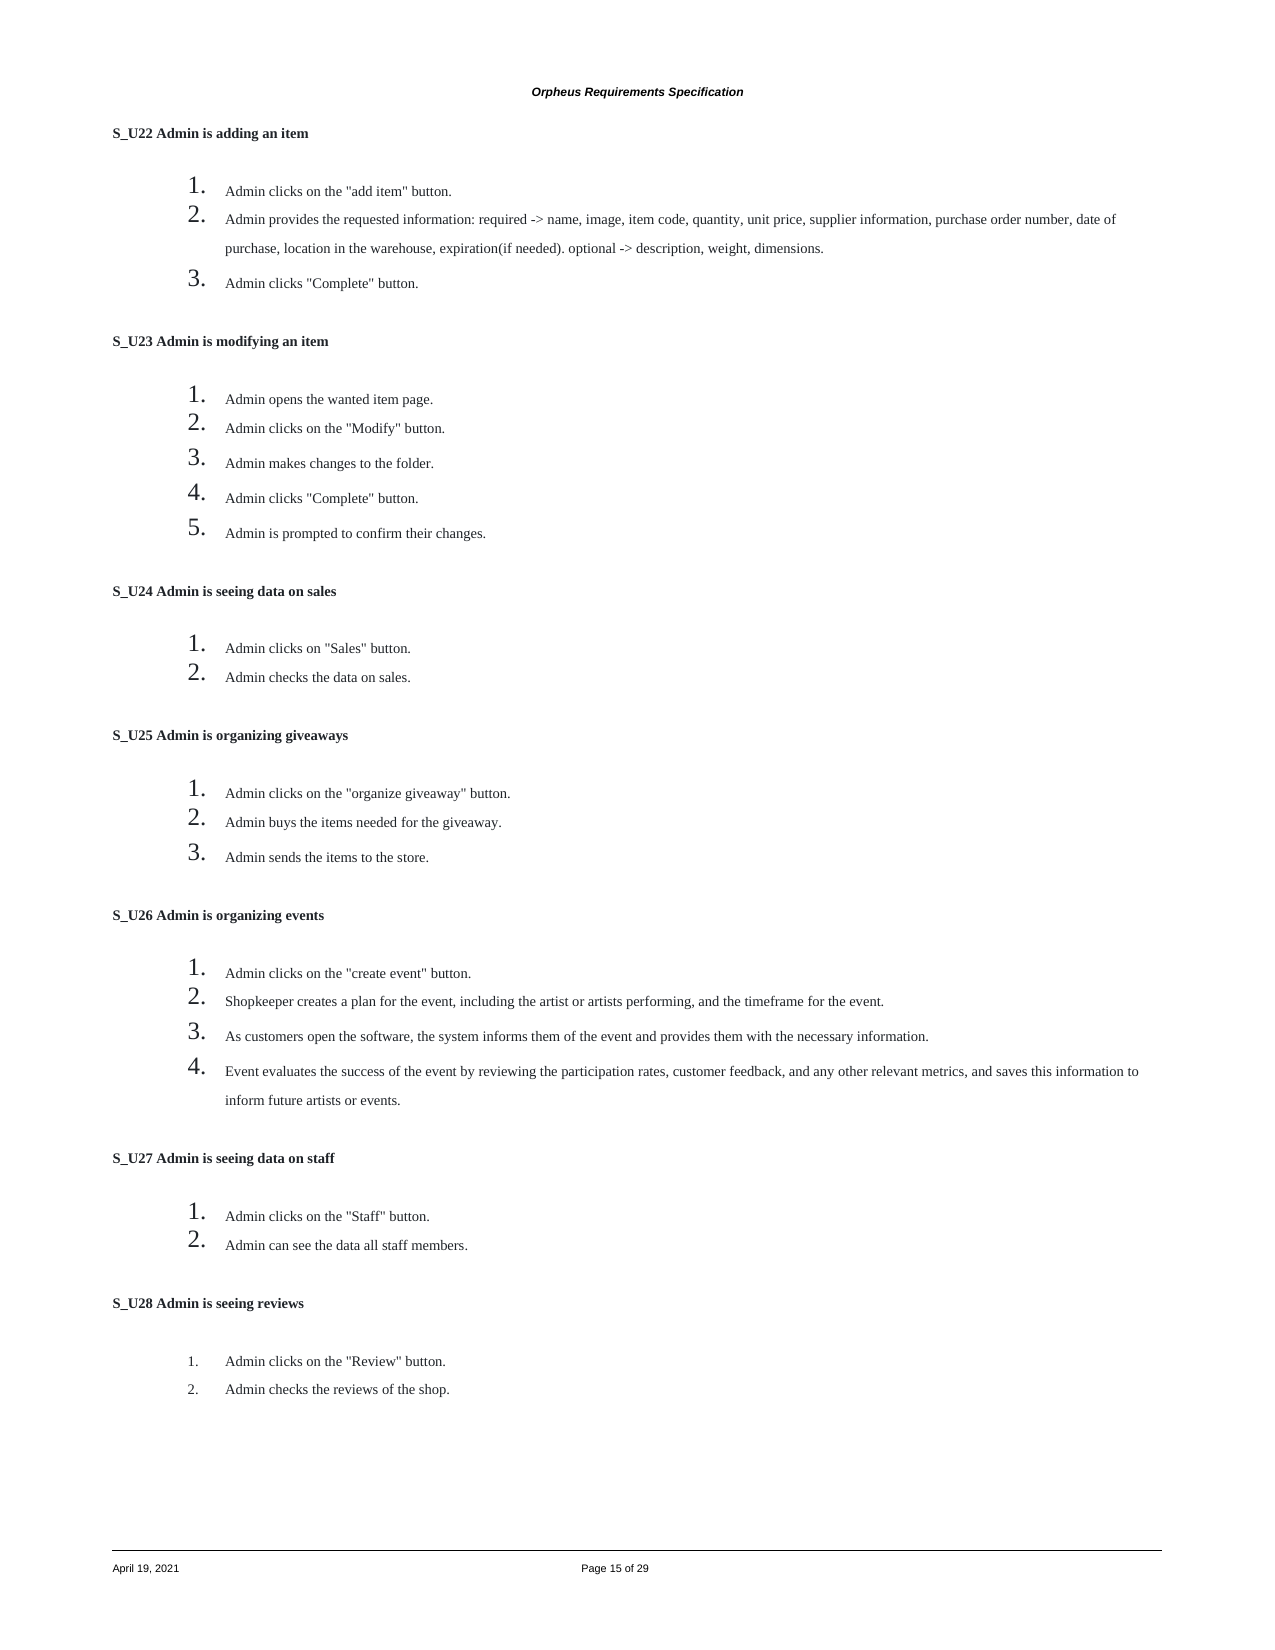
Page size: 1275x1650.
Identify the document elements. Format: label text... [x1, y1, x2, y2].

list Admin clicks on the "create event" button. [187, 952, 1162, 981]
list Admin provides the requested information: required -> name, image, item code, quantity, unit price, supplier information, purchase order number, date of purchase, location in the warehouse, expiration(if needed). optional -> description, weight, dimensions. [187, 199, 1162, 257]
list Admin can see the data all staff members. [187, 1224, 1162, 1253]
list Admin checks the data on sales. [187, 657, 1162, 686]
list Shopkeeper creates a plan for the event, including the artist or artists performing, and the timeframe for the event. [187, 981, 1162, 1010]
list Event evaluates the success of the event by reviewing the participation rates, customer feedback, and any other relevant metrics, and saves this information to inform future artists or events. [187, 1051, 1162, 1109]
list Admin clicks "Complete" button. [187, 477, 1162, 506]
text S_U24 Admin is seeing data on sales [112, 570, 1162, 599]
list Admin clicks on the "Modify" button. [187, 407, 1162, 436]
list Admin clicks on the "organize giveaway" button. [187, 773, 1162, 802]
list Admin sends the items to the store. [187, 837, 1162, 865]
list Admin opens the wanted item page. [187, 379, 1162, 407]
list Admin clicks on "Sales" button. [187, 628, 1162, 657]
list Admin clicks on the "Review" button. [187, 1340, 1162, 1369]
text S_U22 Admin is adding an item [112, 112, 1162, 141]
text S_U28 Admin is seeing reviews [112, 1282, 1162, 1311]
text S_U23 Admin is modifying an item [112, 321, 1162, 349]
list Admin makes changes to the folder. [187, 442, 1162, 471]
text S_U27 Admin is seeing data on staff [112, 1138, 1162, 1167]
list Admin checks the reviews of the shop. [187, 1369, 1162, 1398]
list Admin is prompted to confirm their changes. [187, 512, 1162, 541]
list Admin buys the items needed for the giveaway. [187, 802, 1162, 830]
list As customers open the software, the system informs them of the event and provides them with the necessary information. [187, 1016, 1162, 1045]
list Admin clicks on the "add item" button. [187, 170, 1162, 199]
text S_U25 Admin is organizing giveaways [112, 715, 1162, 744]
list Admin clicks "Complete" button. [187, 263, 1162, 292]
text S_U26 Admin is organizing events [112, 894, 1162, 923]
list Admin clicks on the "Staff" button. [187, 1196, 1162, 1224]
